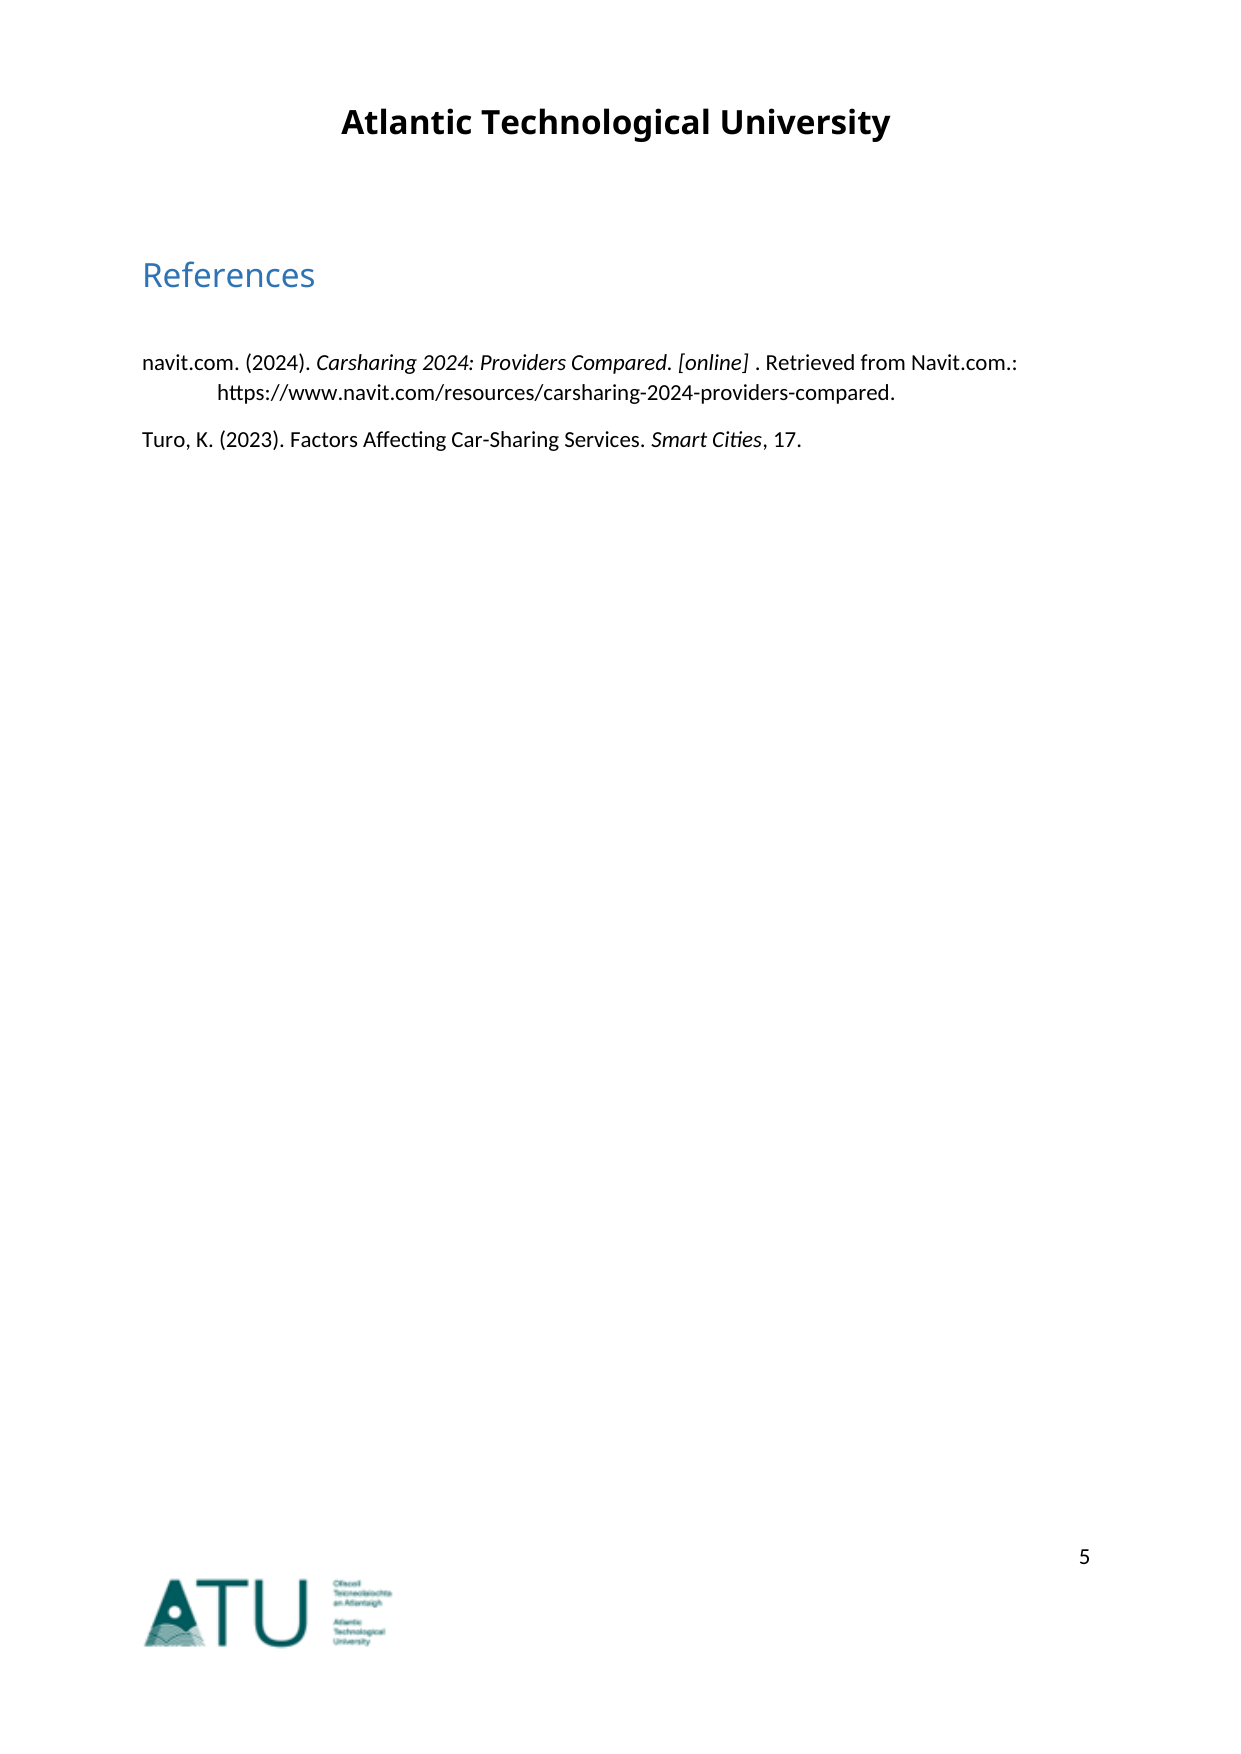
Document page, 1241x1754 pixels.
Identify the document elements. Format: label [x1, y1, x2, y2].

picture [141, 1570, 395, 1652]
